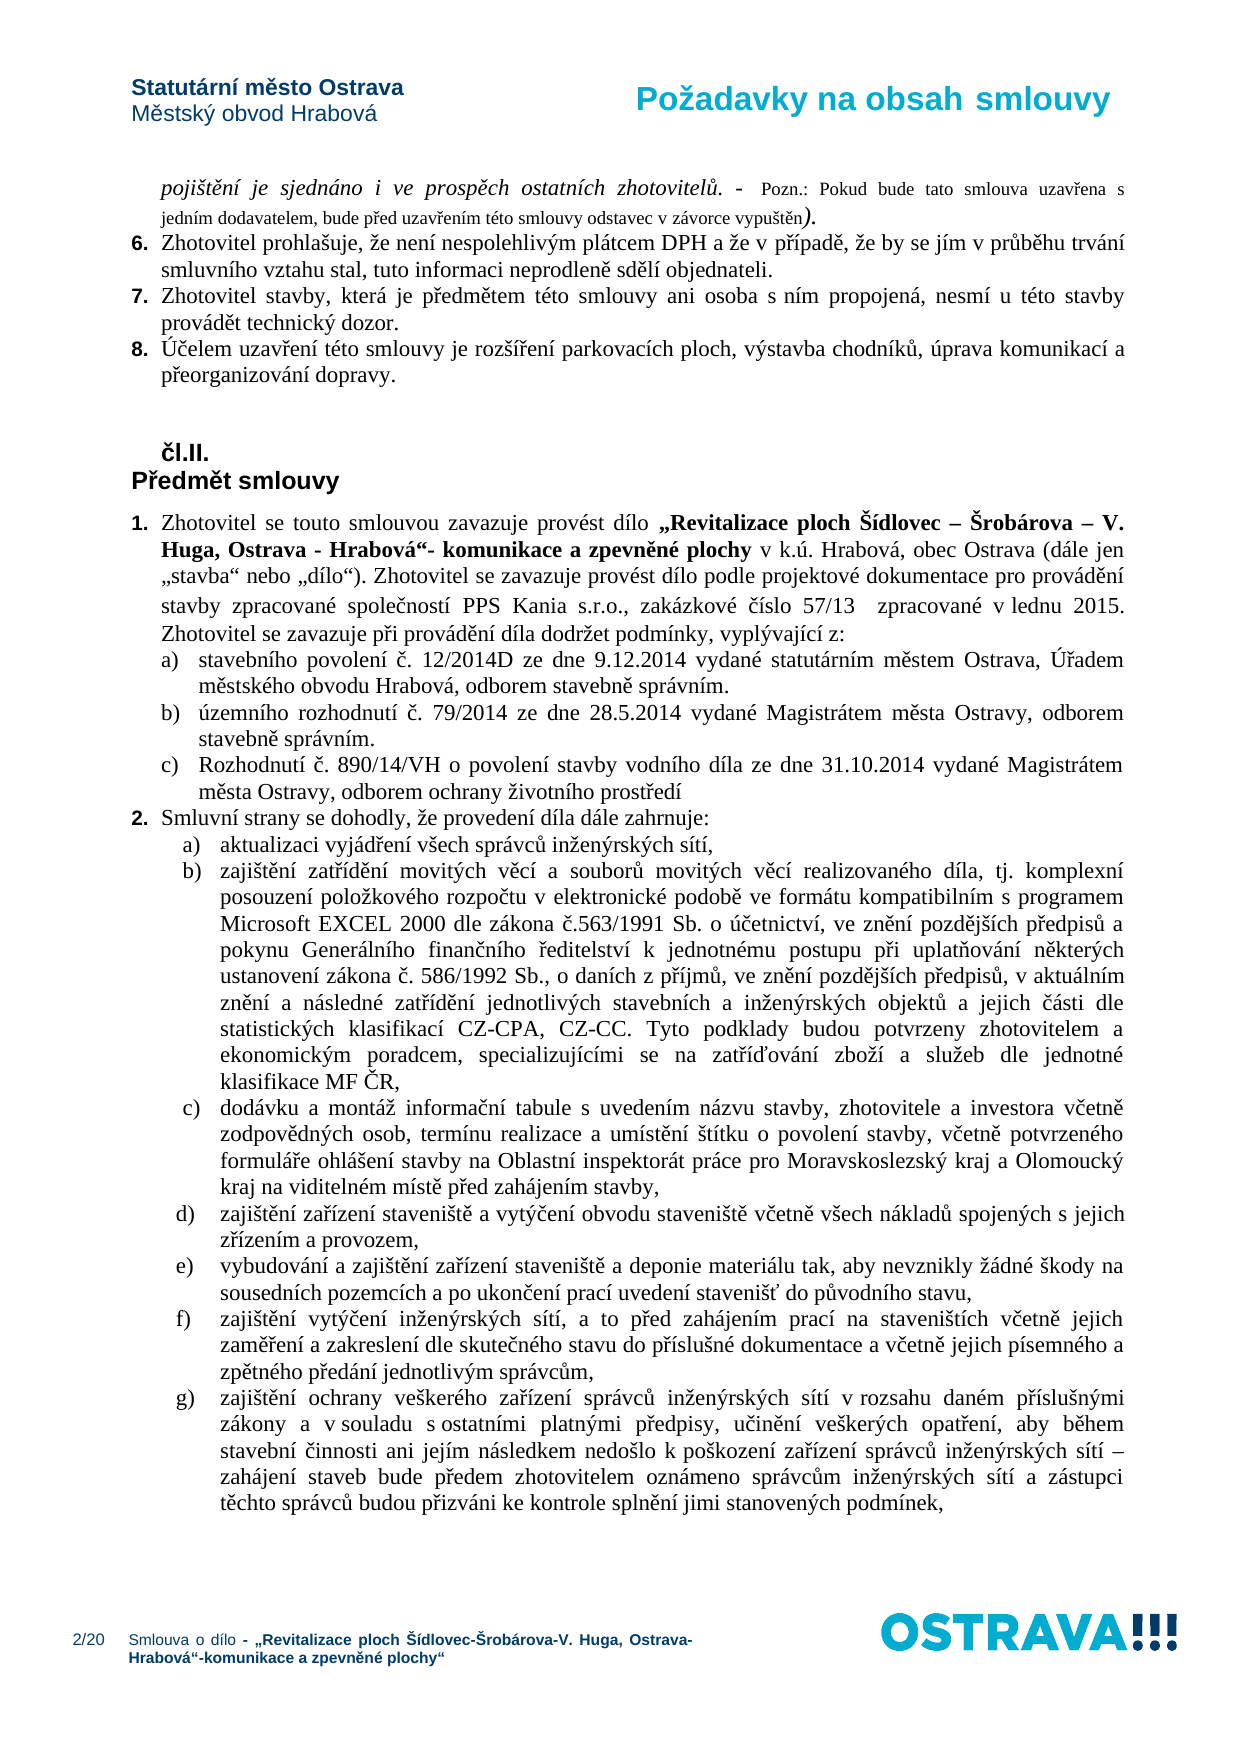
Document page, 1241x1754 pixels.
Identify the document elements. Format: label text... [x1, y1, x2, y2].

list dodávku a montáž informační tabule s uvedením názvu stavby, zhotovitele a investora včetně zodpovědných osob, termínu realizace a umístění štítku o povolení stavby, včetně potvrzeného formuláře ohlášení stavby na Oblastní inspektorát práce pro Moravskoslezský kraj a Olomoucký kraj na viditelném místě před zahájením stavby, [182, 1094, 1125, 1199]
text Smluvní strany se dohodly, že provedení díla dále zahrnuje: [131, 804, 1125, 831]
list stavebního povolení č. 12/2014D ze dne 9.12.2014 vydané statutárním městem Ostrava, Úřadem městského obvodu Hrabová, odborem stavebně správním. [161, 646, 1125, 699]
subtitle Předmět smlouvy [131, 466, 1125, 495]
list aktualizaci vyjádření všech správců inženýrských sítí, [182, 831, 1125, 857]
text Účelem uzavření této smlouvy je rozšíření parkovacích ploch, výstavba chodníků, úprava komunikací a přeorganizování dopravy. [131, 335, 1125, 388]
text Zhotovitel stavby, která je předmětem této smlouvy ani osoba s ním propojená, nesmí u této stavby provádět technický dozor. [131, 282, 1125, 335]
text Zhotovitel prohlašuje, že není nespolehlivým plátcem DPH a že v případě, že by se jím v průběhu trvání smluvního vztahu stal, tuto informaci neprodleně sdělí objednateli. [131, 229, 1125, 282]
picture [881, 1613, 1177, 1651]
list zajištění zařízení staveniště a vytýčení obvodu staveniště včetně všech nákladů spojených s jejich zřízením a provozem, [176, 1199, 1125, 1252]
list vybudování a zajištění zařízení staveniště a deponie materiálu tak, aby nevznikly žádné škody na sousedních pozemcích a po ukončení prací uvedení stavenišť do původního stavu, [176, 1252, 1125, 1305]
text Zhotovitel se touto smlouvou zavazuje provést dílo „Revitalizace ploch Šídlovec – Šrobárova – V. Huga, Ostrava - Hrabová“- komunikace a zpevněné plochy v k.ú. Hrabová, obec Ostrava (dále jen „stavba“ nebo „dílo“). Zhotovitel se zavazuje provést dílo podle projektové dokumentace pro provádění stavby zpracované společností PPS Kania s.r.o., zakázkové číslo 57/13 zpracované v lednu 2015. Zhotovitel se zavazuje při provádění díla dodržet podmínky, vyplývající z: [131, 509, 1125, 646]
list zajištění ochrany veškerého zařízení správců inženýrských sítí v rozsahu daném příslušnými zákony a v souladu s ostatními platnými předpisy, učinění veškerých opatření, aby během stavební činnosti ani jejím následkem nedošlo k poškození zařízení správců inženýrských sítí – zahájení staveb bude předem zhotovitelem oznámeno správcům inženýrských sítí a zástupci těchto správců budou přizváni ke kontrole splnění jimi stanovených podmínek, [176, 1384, 1125, 1516]
list zajištění vytýčení inženýrských sítí, a to před zahájením prací na staveništích včetně jejich zaměření a zakreslení dle skutečného stavu do příslušné dokumentace a včetně jejich písemného a zpětného předání jednotlivým správcům, [176, 1305, 1125, 1384]
list územního rozhodnutí č. 79/2014 ze dne 28.5.2014 vydané Magistrátem města Ostravy, odborem stavebně správním. [161, 699, 1125, 752]
list zajištění zatřídění movitých věcí a souborů movitých věcí realizovaného díla, tj. komplexní posouzení položkového rozpočtu v elektronické podobě ve formátu kompatibilním s programem Microsoft EXCEL 2000 dle zákona č.563/1991 Sb. o účetnictví, ve znění pozdějších předpisů a pokynu Generálního finančního ředitelství k jednotnému postupu při uplatňování některých ustanovení zákona č. 586/1992 Sb., o daních z příjmů, ve znění pozdějších předpisů, v aktuálním znění a následné zatřídění jednotlivých stavebních a inženýrských objektů a jejich části dle statistických klasifikací CZ-CPA, CZ-CC. Tyto podklady budou potvrzeny zhotovitelem a ekonomickým poradcem, specializujícími se na zatříďování zboží a služeb dle jednotné klasifikace MF ČR, [182, 857, 1125, 1094]
list Rozhodnutí č. 890/14/VH o povolení stavby vodního díla ze dne 31.10.2014 vydané Magistrátem města Ostravy, odborem ochrany životního prostředí [161, 752, 1125, 804]
